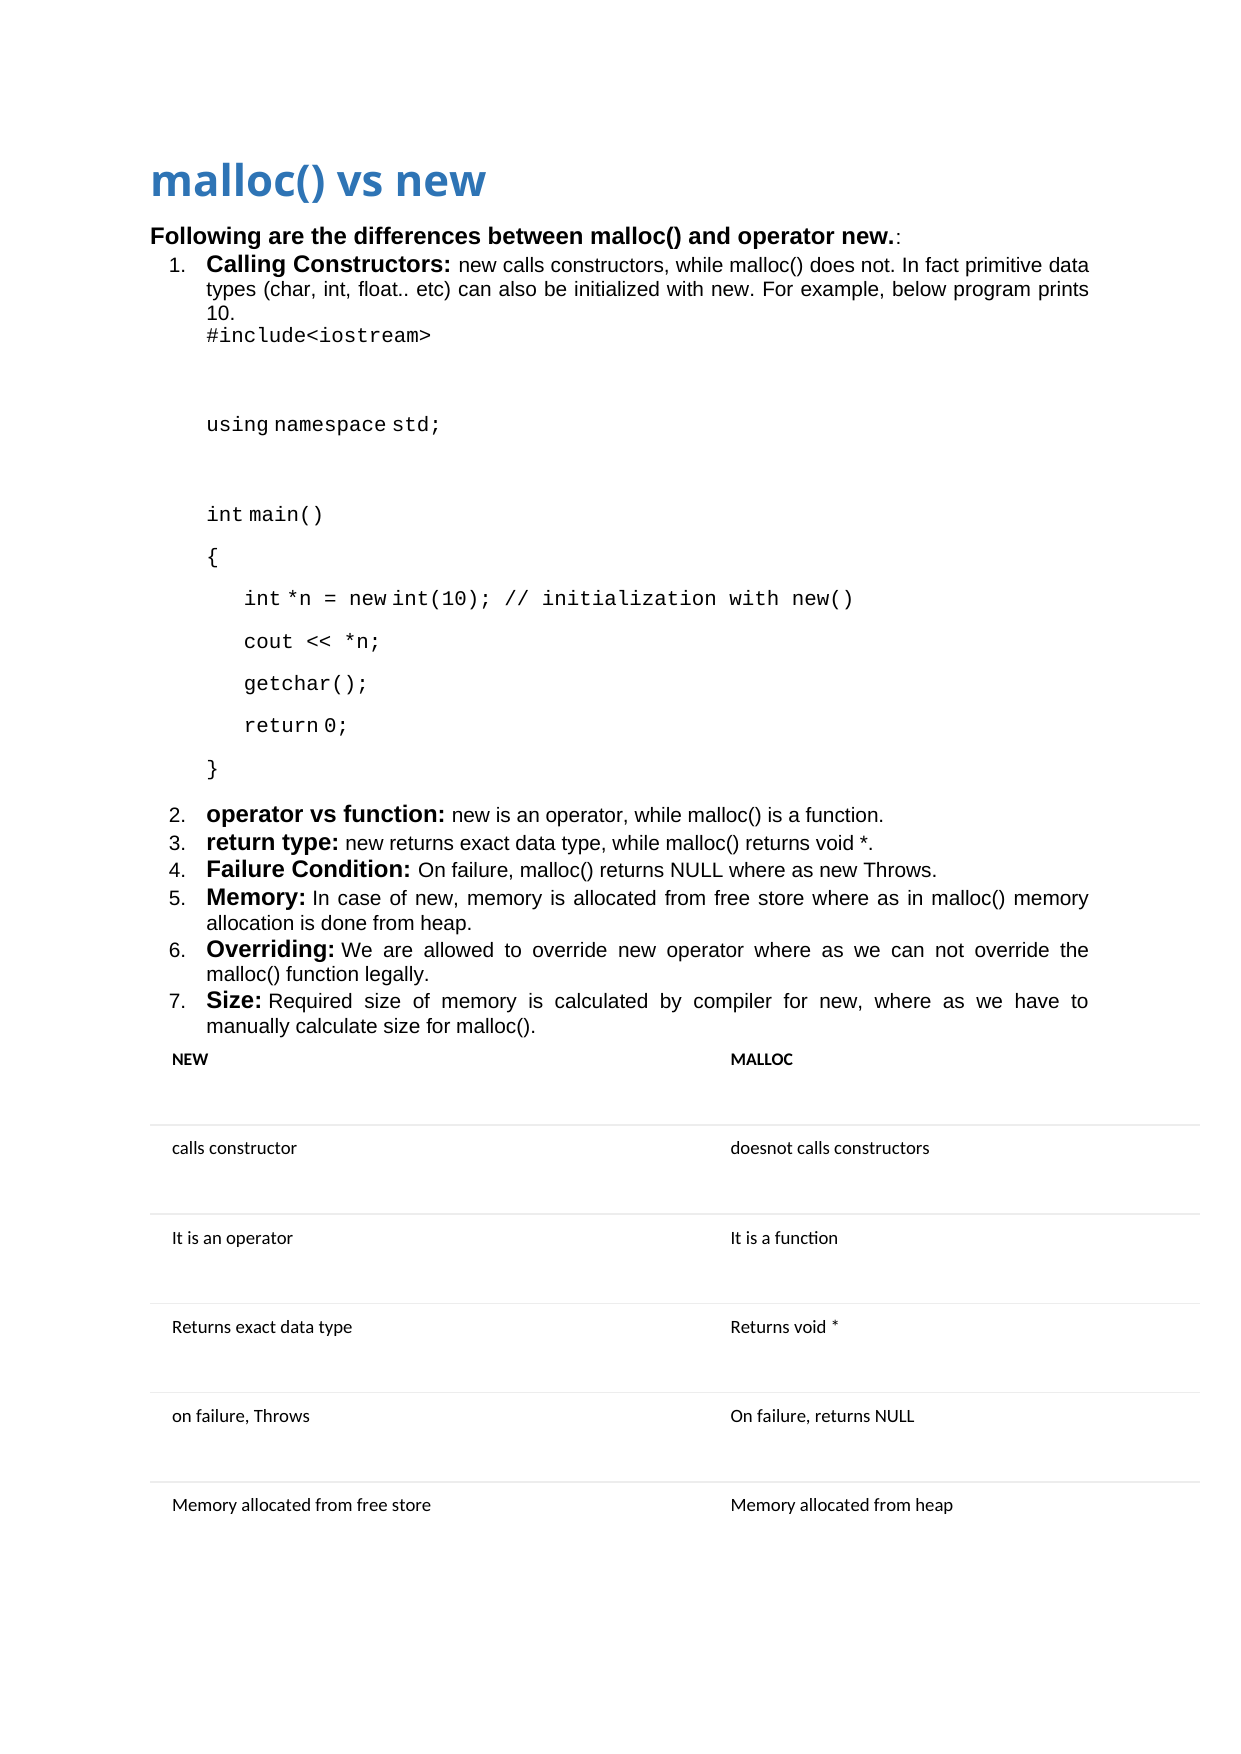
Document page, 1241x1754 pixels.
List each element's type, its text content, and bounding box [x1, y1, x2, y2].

list Failure Condition: On failure, malloc() returns NULL where as new Throws. [169, 855, 1090, 883]
table_cell on failure, Throws [150, 1393, 708, 1481]
table_cell calls constructor [150, 1126, 708, 1213]
list Overriding: We are allowed to override new operator where as we can not override the malloc() function legally. [169, 934, 1090, 986]
table_cell doesnot calls constructors [709, 1126, 1200, 1213]
table_cell Memory allocated from heap [709, 1483, 1200, 1570]
list Calling Constructors: new calls constructors, while malloc() does not. In fact primitive data types (char, int, float.. etc) can also be initialized with new. For example, below program prints 10. [169, 250, 1090, 325]
subtitle malloc() vs new [150, 150, 1090, 209]
list return type: new returns exact data type, while malloc() returns void *. [169, 828, 1090, 855]
table_cell On failure, returns NULL [709, 1393, 1200, 1481]
list operator vs function: new is an operator, while malloc() is a function. [169, 800, 1090, 828]
text Following are the differences between malloc() and operator new.: [150, 222, 1090, 250]
table_cell Memory allocated from free store [150, 1483, 708, 1570]
table_cell It is an operator [150, 1215, 708, 1303]
table_cell Returns void * [709, 1304, 1200, 1392]
list Size: Required size of memory is calculated by compiler for new, where as we have to manually calculate size for malloc(). [169, 986, 1090, 1038]
list Memory: In case of new, memory is allocated from free store where as in malloc() memory allocation is done from heap. [169, 883, 1090, 934]
table_header NEW [150, 1038, 708, 1124]
table_cell Returns exact data type [150, 1304, 708, 1392]
table_header #include<iostream> using namespace std; int main() { int *n = new int(10); // initialization with new() cout << *n; getchar(); return 0; } [206, 325, 1200, 800]
table_header MALLOC [709, 1038, 1200, 1124]
table_cell It is a function [709, 1215, 1200, 1303]
